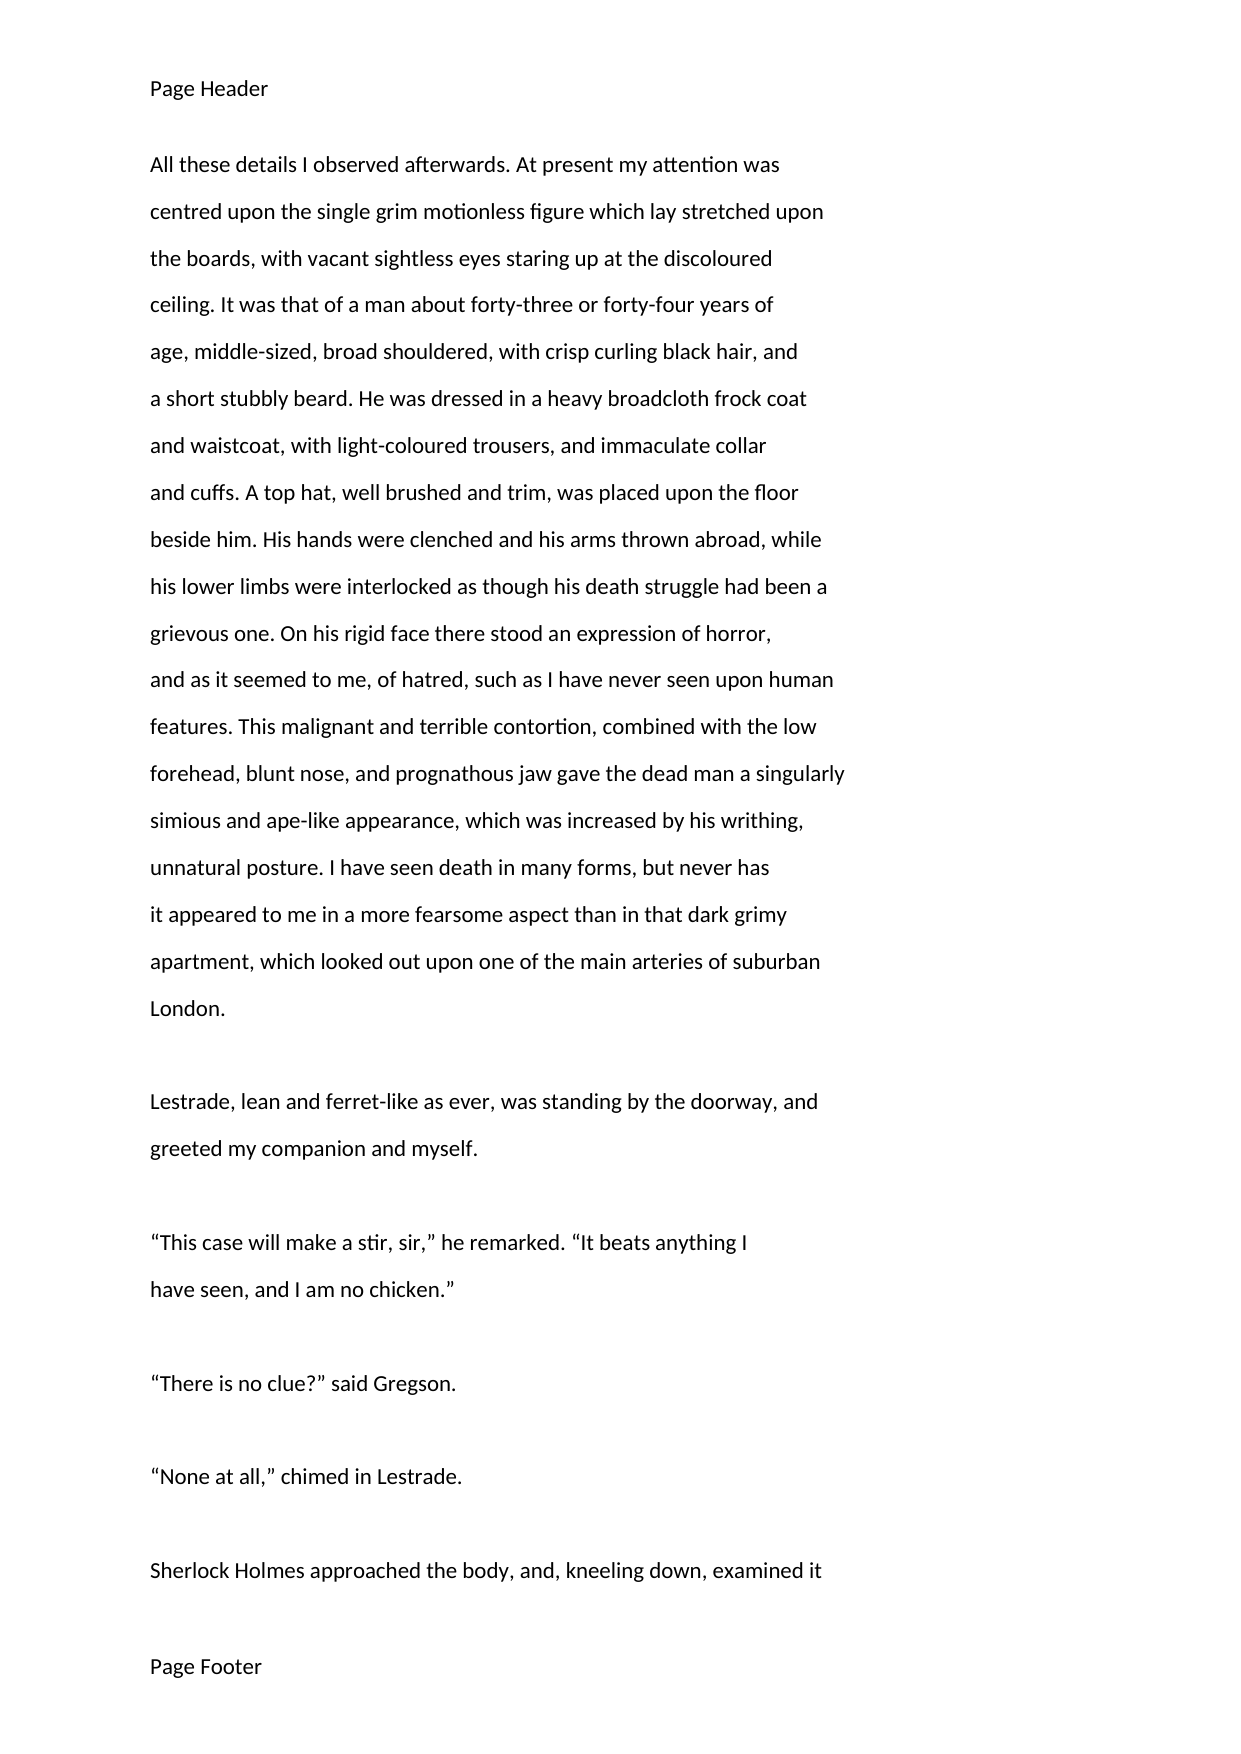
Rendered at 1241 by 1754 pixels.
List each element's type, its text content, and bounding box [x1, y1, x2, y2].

text London. [150, 994, 1090, 1022]
text apartment, which looked out upon one of the main arteries of suburban [150, 947, 1090, 975]
text features. This malignant and terrible contortion, combined with the low [150, 712, 1090, 741]
text beside him. His hands were clenched and his arms thrown abroad, while [150, 525, 1090, 553]
text age, middle-sized, broad shouldered, with crisp curling black hair, and [150, 337, 1090, 366]
text his lower limbs were interlocked as though his death struggle had been a [150, 572, 1090, 600]
text “This case will make a stir, sir,” he remarked. “It beats anything I [150, 1228, 1090, 1256]
text “None at all,” chimed in Lestrade. [150, 1462, 1090, 1491]
text forehead, blunt nose, and prognathous jaw gave the dead man a singularly [150, 759, 1090, 787]
text and waistcoat, with light-coloured trousers, and immaculate collar [150, 431, 1090, 459]
text the boards, with vacant sightless eyes staring up at the discoloured [150, 244, 1090, 272]
text greeted my companion and myself. [150, 1134, 1090, 1162]
text All these details I observed afterwards. At present my attention was [150, 150, 1090, 178]
text a short stubbly beard. He was dressed in a heavy broadcloth frock coat [150, 384, 1090, 412]
text unnatural posture. I have seen death in many forms, but never has [150, 853, 1090, 881]
text and as it seemed to me, of hatred, such as I have never seen upon human [150, 666, 1090, 694]
text simious and ape-like appearance, which was increased by his writhing, [150, 806, 1090, 834]
text it appeared to me in a more fearsome aspect than in that dark grimy [150, 900, 1090, 928]
text Sherlock Holmes approached the body, and, kneeling down, examined it [150, 1556, 1090, 1584]
text centred upon the single grim motionless figure which lay stretched upon [150, 197, 1090, 225]
text Lestrade, lean and ferret-like as ever, was standing by the doorway, and [150, 1087, 1090, 1116]
text and cuffs. A top hat, well brushed and trim, was placed upon the floor [150, 478, 1090, 506]
text “There is no clue?” said Gregson. [150, 1369, 1090, 1397]
text have seen, and I am no chicken.” [150, 1275, 1090, 1303]
text ceiling. It was that of a man about forty-three or forty-four years of [150, 291, 1090, 319]
text grievous one. On his rigid face there stood an expression of horror, [150, 619, 1090, 647]
